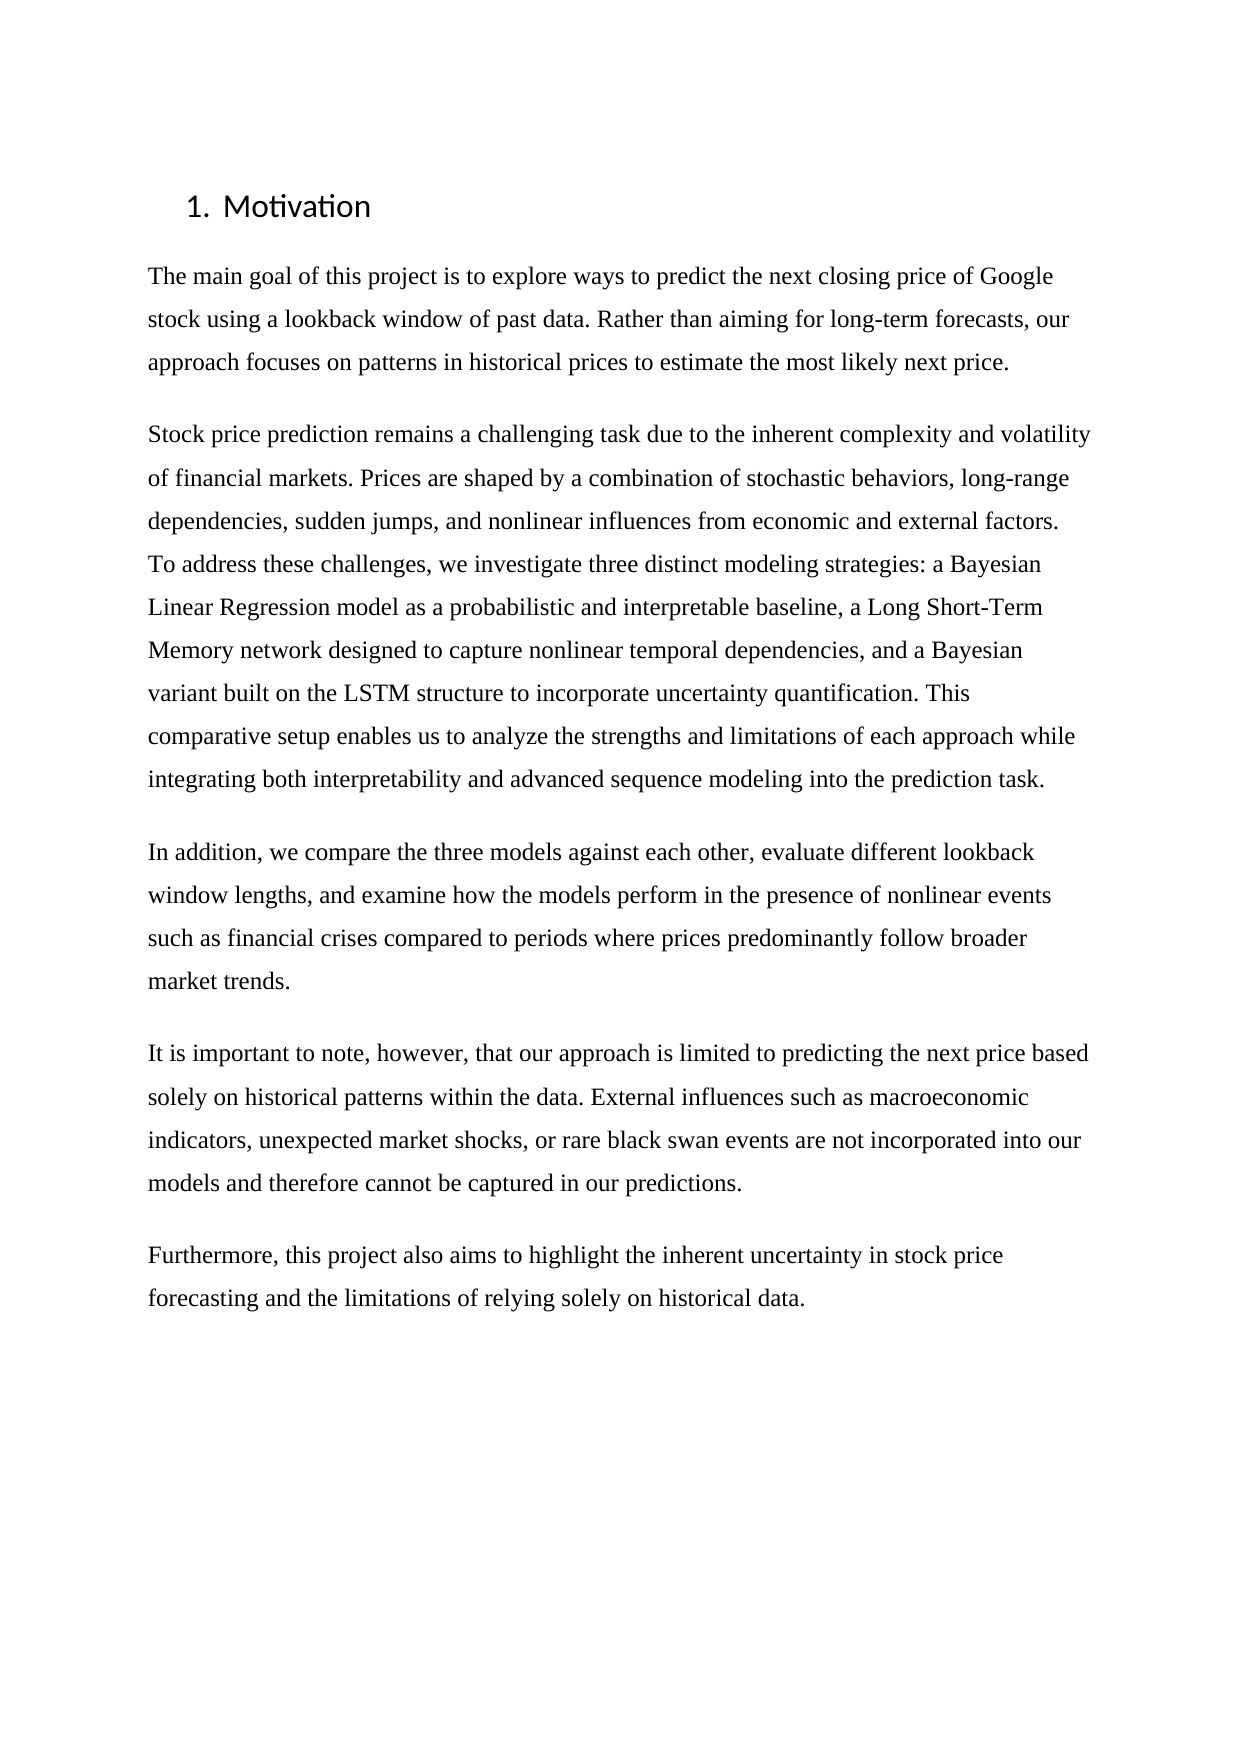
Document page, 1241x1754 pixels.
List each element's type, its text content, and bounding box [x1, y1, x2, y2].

text Stock price prediction remains a challenging task due to the inherent complexity and volatility of financial markets. Prices are shaped by a combination of stochastic behaviors, long-range dependencies, sudden jumps, and nonlinear influences from economic and external factors. To address these challenges, we investigate three distinct modeling strategies: a Bayesian Linear Regression model as a probabilistic and interpretable baseline, a Long Short-Term Memory network designed to capture nonlinear temporal dependencies, and a Bayesian variant built on the LSTM structure to incorporate uncertainty quantification. This comparative setup enables us to analyze the strengths and limitations of each approach while integrating both interpretability and advanced sequence modeling into the prediction task. [148, 419, 1093, 793]
text In addition, we compare the three models against each other, evaluate different lookback window lengths, and examine how the models perform in the presence of nonlinear events such as financial crises compared to periods where prices predominantly follow broader market trends. [148, 837, 1093, 995]
text Furthermore, this project also aims to highlight the inherent uncertainty in stock price forecasting and the limitations of relying solely on historical data. [148, 1240, 1093, 1312]
subtitle Motivation [185, 185, 1093, 226]
text It is important to note, however, that our approach is limited to predicting the next price based solely on historical patterns within the data. External influences such as macroeconomic indicators, unexpected market shocks, or rare black swan events are not incorporated into our models and therefore cannot be captured in our predictions. [148, 1038, 1093, 1197]
text The main goal of this project is to explore ways to predict the next closing price of Google stock using a lookback window of past data. Rather than aiming for long-term forecasts, our approach focuses on patterns in historical prices to estimate the most likely next price. [148, 261, 1093, 376]
